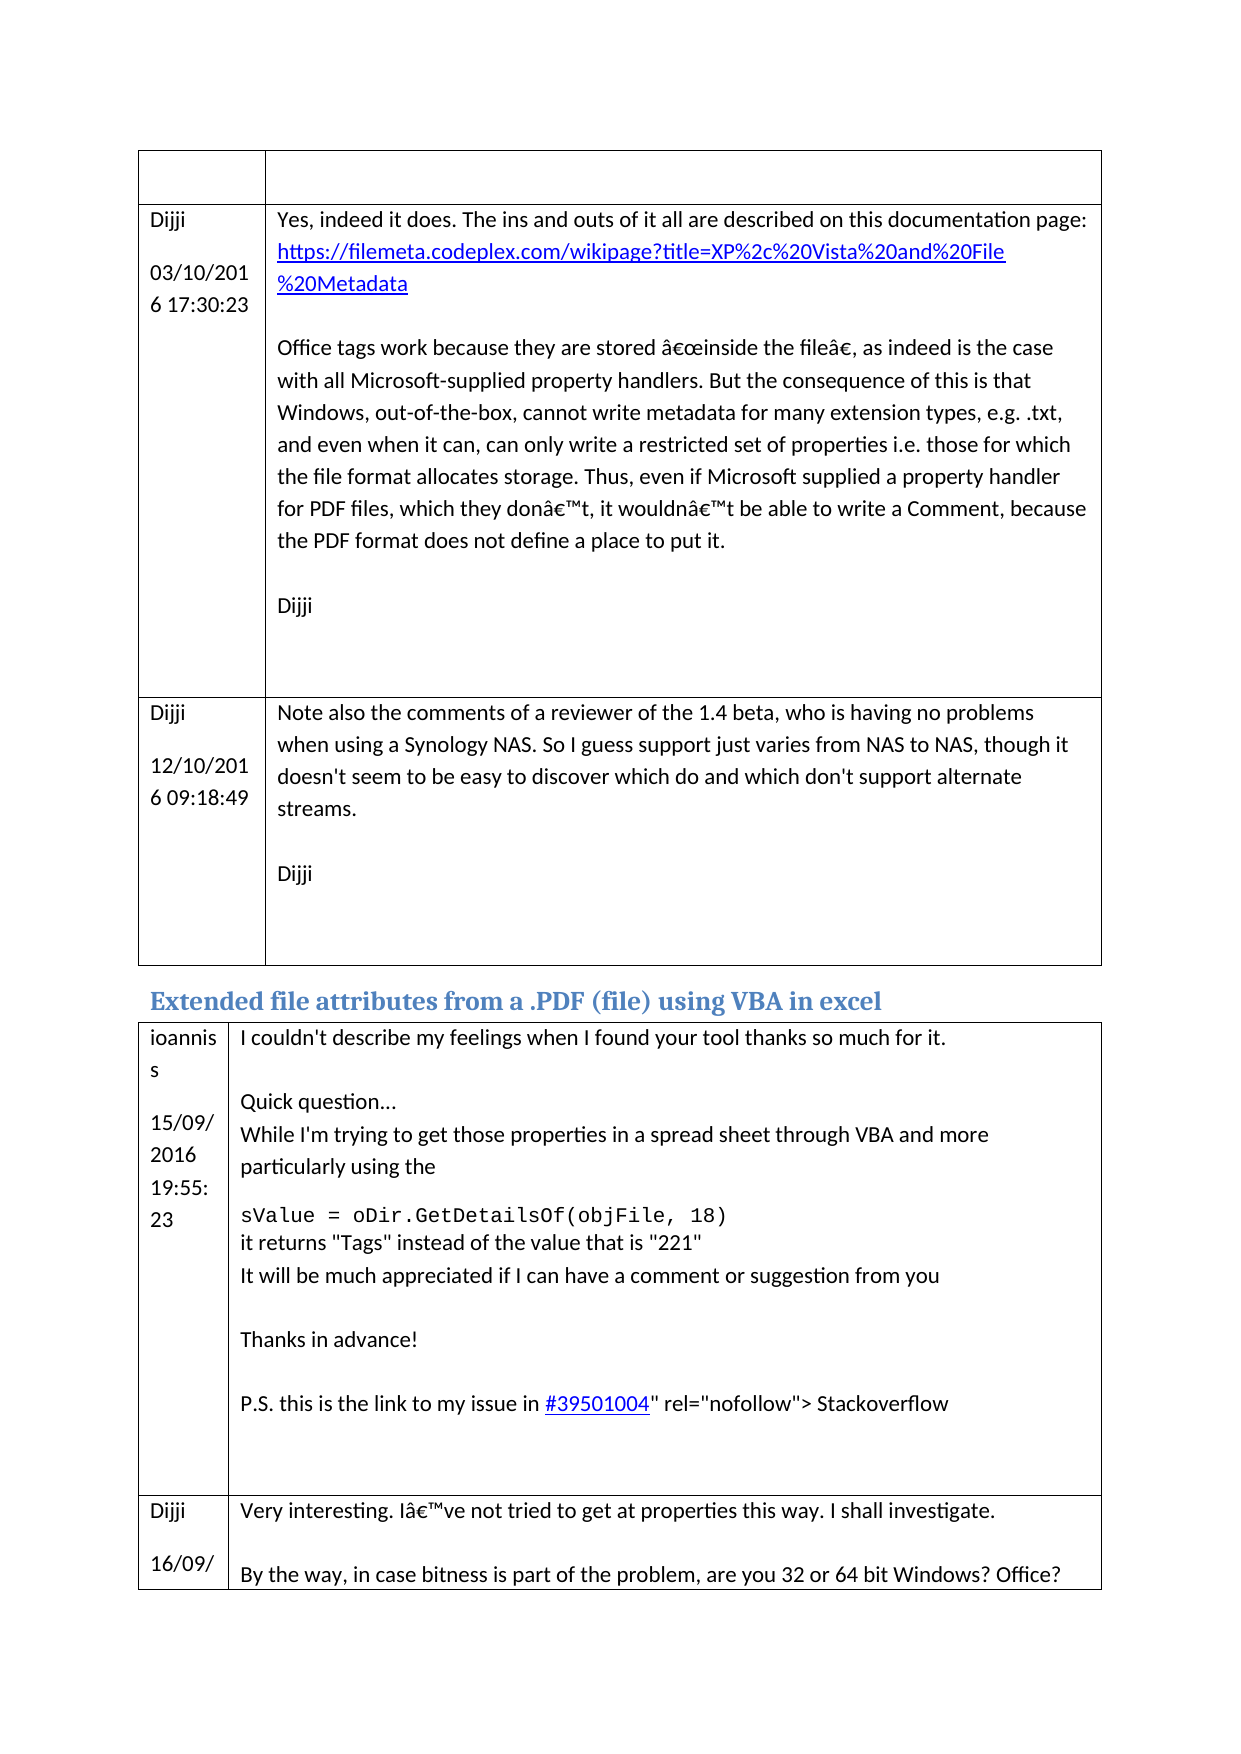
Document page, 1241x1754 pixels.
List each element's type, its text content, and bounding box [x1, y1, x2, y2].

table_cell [139, 1496, 228, 1589]
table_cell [266, 151, 1101, 204]
subtitle Extended file attributes from a .PDF (file) using VBA in excel [150, 986, 1090, 1017]
table_header I couldn't describe my feelings when I found your tool thanks so much for it. Quick question... While I'm trying to get those properties in a spread sheet through VBA and more particularly using the sValue = oDir.GetDetailsOf(objFile, 18) it returns "Tags" instead of the value that is "221" It will be much appreciated if I can have a comment or suggestion from you Thanks in advance! P.S. this is the link to my issue in #39501004" rel="nofollow"> Stackoverflow [229, 1023, 1101, 1495]
table_cell Yes, indeed it does. The ins and outs of it all are described on this documentation page: https://filemeta.codeplex.com/wikipage?title=XP%2c%20Vista%20and%20File%20Metadata Office tags work because they are stored â€œinside the fileâ€, as indeed is the case with all Microsoft-supplied property handlers. But the consequence of this is that Windows, out-of-the-box, cannot write metadata for many extension types, e.g. .txt, and even when it can, can only write a restricted set of properties i.e. those for which the file format allocates storage. Thus, even if Microsoft supplied a property handler for PDF files, which they donâ€™t, it wouldnâ€™t be able to write a Comment, because the PDF format does not define a place to put it. Dijji [266, 205, 1101, 697]
table_cell Dijji 03/10/2016 17:30:23 [139, 205, 265, 697]
table_cell Dijji 12/10/2016 09:18:49 [139, 698, 265, 964]
table_header ioanniss 15/09/2016 19:55:23 [139, 1023, 228, 1495]
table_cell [229, 1496, 1101, 1589]
table_cell Note also the comments of a reviewer of the 1.4 beta, who is having no problems when using a Synology NAS. So I guess support just varies from NAS to NAS, though it doesn't seem to be easy to discover which do and which don't support alternate streams. Dijji [266, 698, 1101, 964]
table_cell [139, 151, 265, 204]
